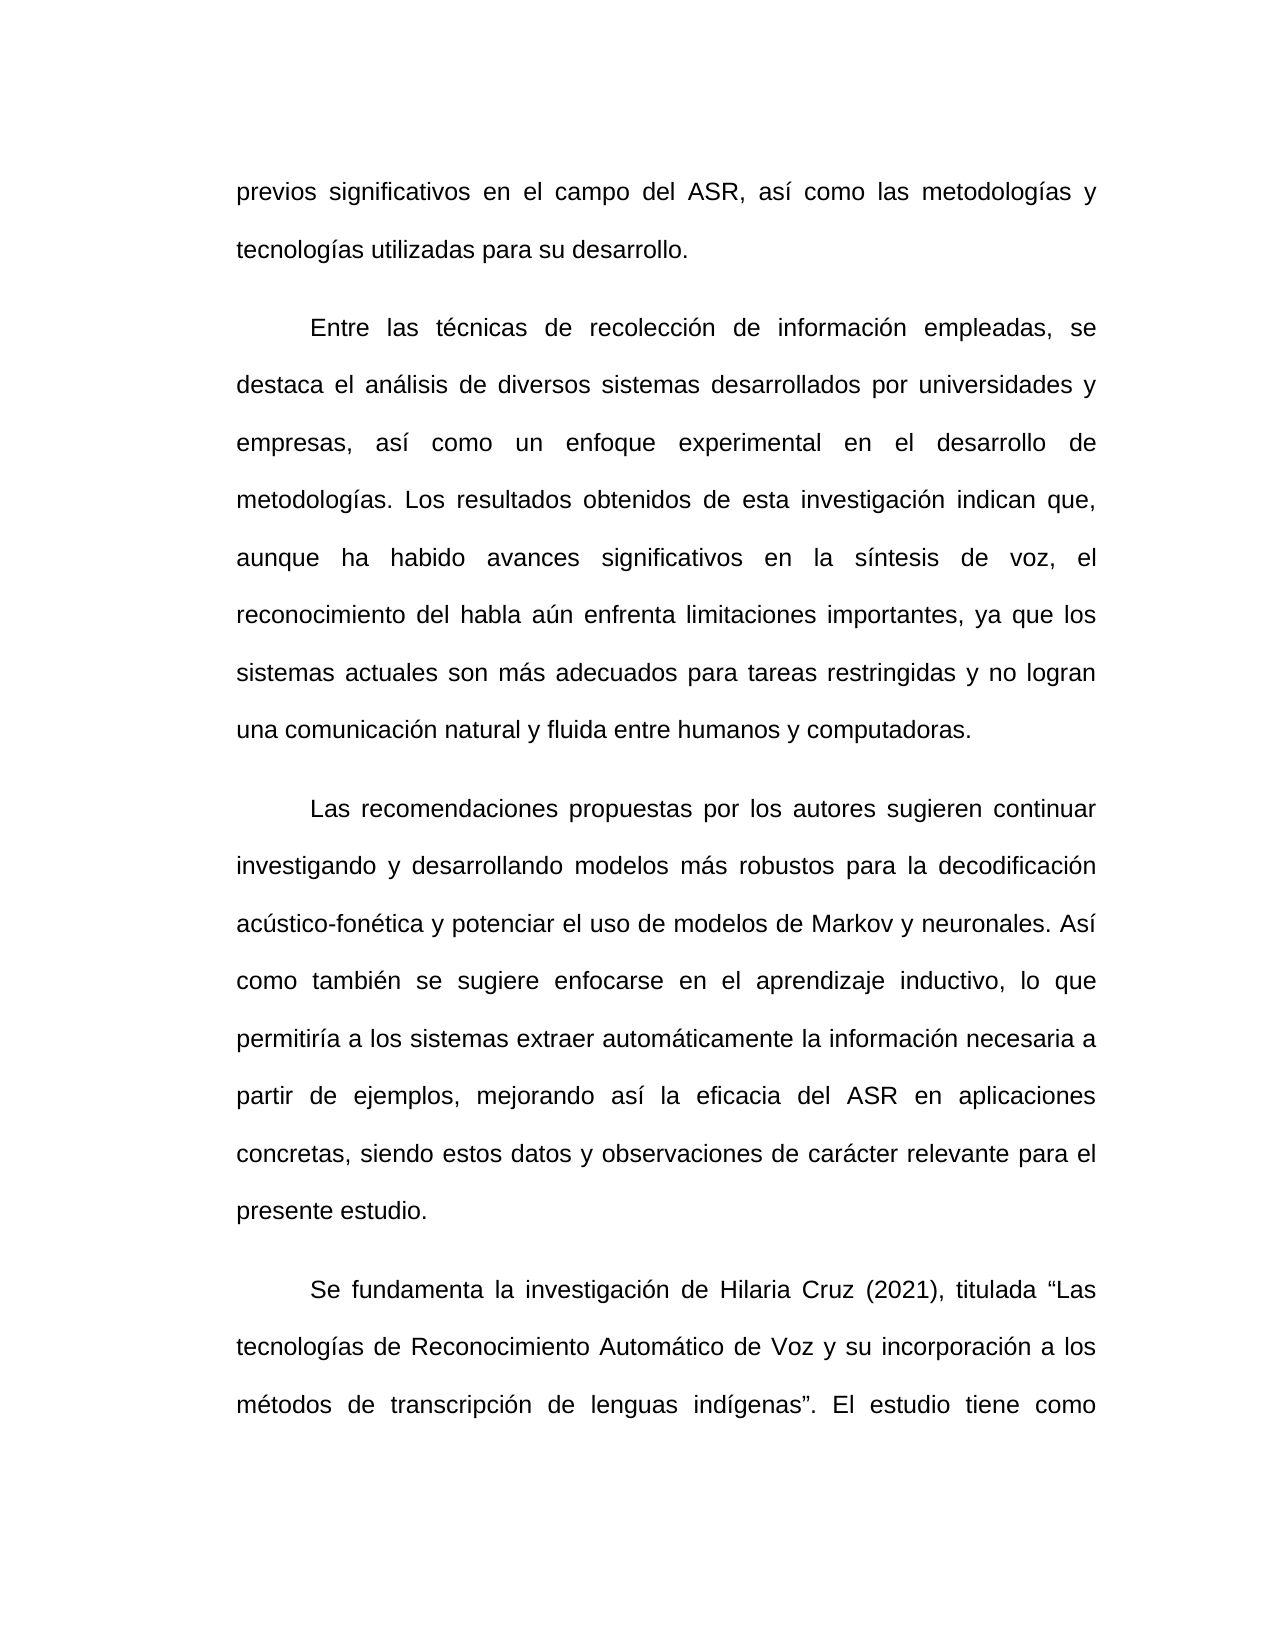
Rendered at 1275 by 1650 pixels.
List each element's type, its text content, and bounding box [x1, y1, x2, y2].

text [236, 1275, 1098, 1418]
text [236, 177, 1098, 263]
text Entre las técnicas de recolección de información empleadas, se destaca el análisis de diversos sistemas desarrollados por universidades y empresas, así como un enfoque experimental en el desarrollo de metodologías. Los resultados obtenidos de esta investigación indican que, aunque ha habido avances significativos en la síntesis de voz, el reconocimiento del habla aún enfrenta limitaciones importantes, ya que los sistemas actuales son más adecuados para tareas restringidas y no logran una comunicación natural y fluida entre humanos y computadoras. [236, 313, 1098, 744]
text Las recomendaciones propuestas por los autores sugieren continuar investigando y desarrollando modelos más robustos para la decodificación acústico-fonética y potenciar el uso de modelos de Markov y neuronales. Así como también se sugiere enfocarse en el aprendizaje inductivo, lo que permitiría a los sistemas extraer automáticamente la información necesaria a partir de ejemplos, mejorando así la eficacia del ASR en aplicaciones concretas, siendo estos datos y observaciones de carácter relevante para el presente estudio. [236, 794, 1098, 1225]
